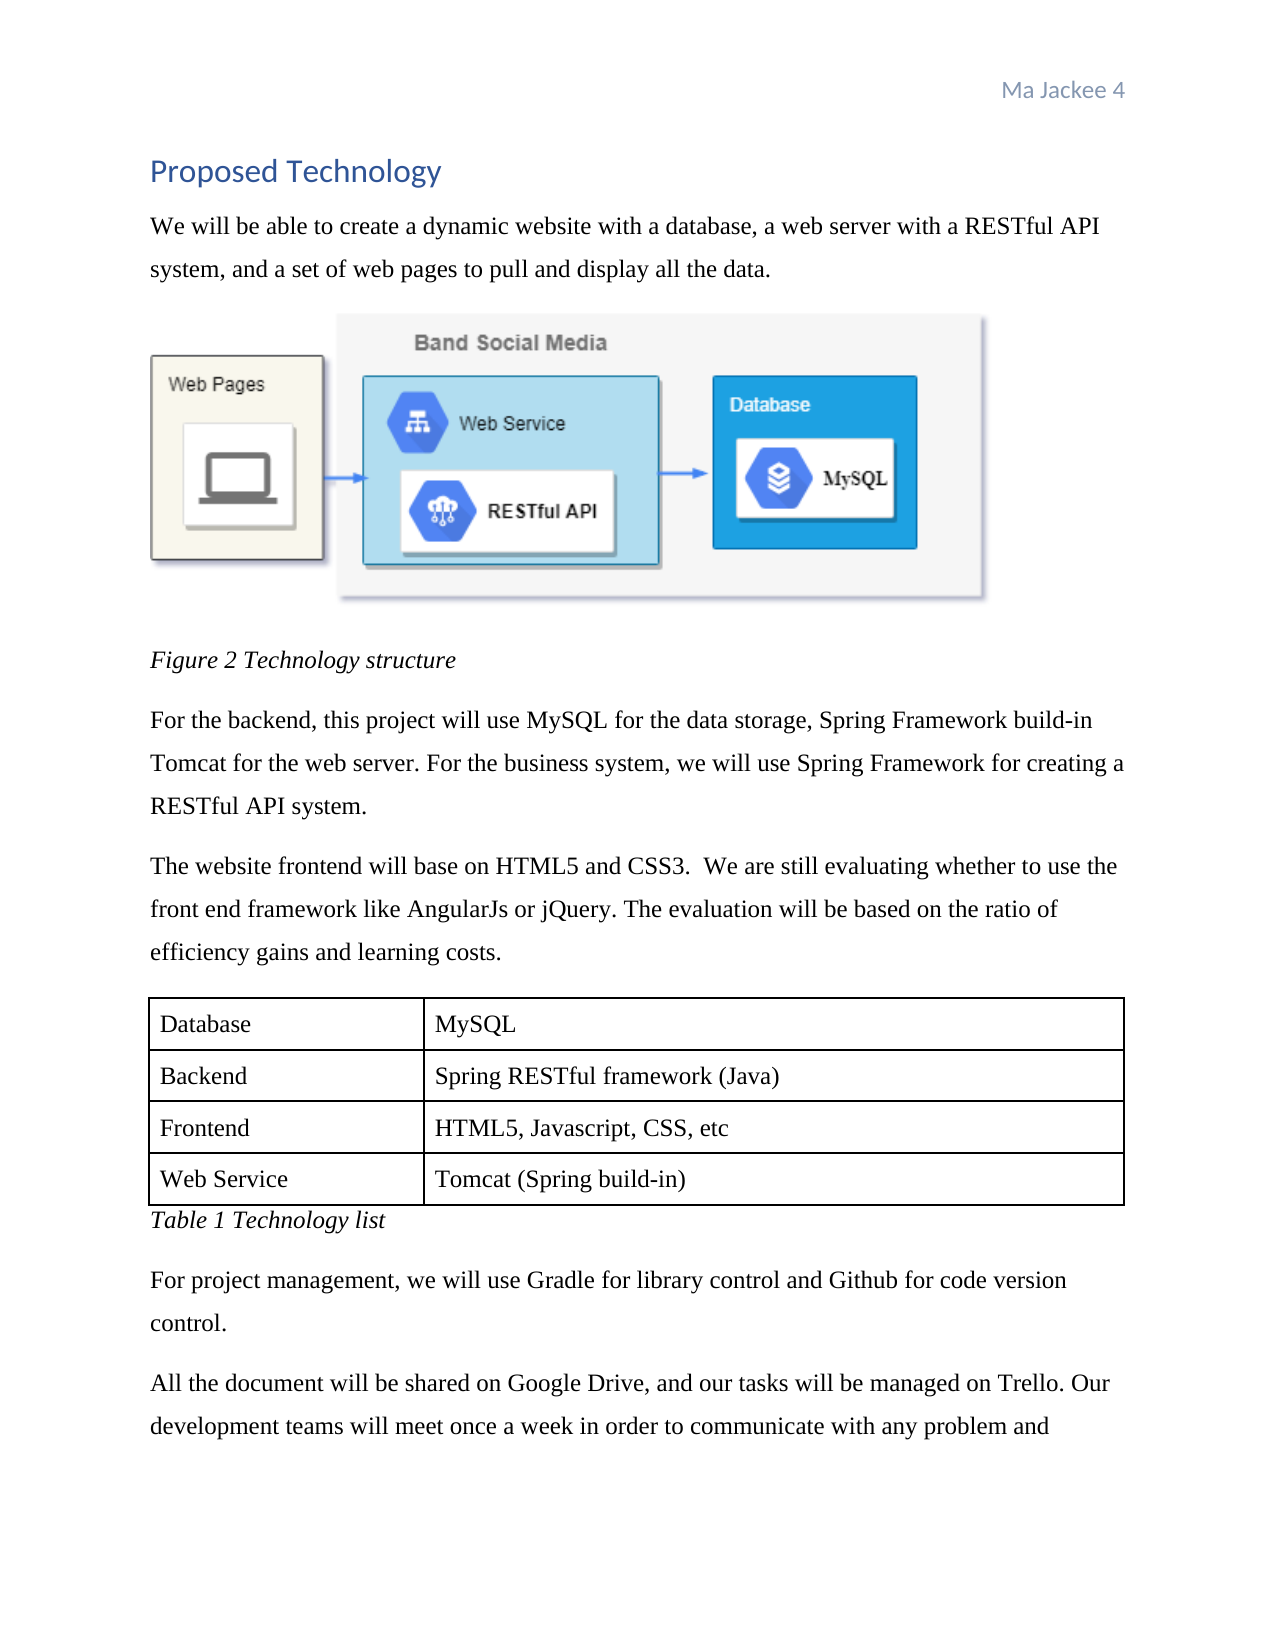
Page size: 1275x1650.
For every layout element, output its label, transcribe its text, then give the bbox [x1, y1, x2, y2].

text Table 1 Technology list [150, 1206, 1125, 1234]
text For project management, we will use Gradle for library control and Github for code version control. [150, 1265, 1125, 1337]
table_cell Frontend [150, 1102, 423, 1152]
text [150, 1368, 1125, 1440]
text We will be able to create a dynamic website with a database, a web server with a RESTful API system, and a set of web pages to pull and display all the data. [150, 211, 1125, 283]
table_cell Tomcat (Spring build-in) [425, 1154, 1123, 1203]
text Figure 2 Technology structure [150, 645, 1125, 674]
table_header MySQL [425, 999, 1123, 1048]
text The website frontend will base on HTML5 and CSS3. We are still evaluating whether to use the front end framework like AngularJs or jQuery. The evaluation will be based on the ratio of efficiency gains and learning costs. [150, 851, 1125, 966]
table_cell HTML5, Javascript, CSS, etc [425, 1102, 1123, 1152]
text For the backend, this project will use MySQL for the data storage, Spring Framework build-in Tomcat for the web server. For the business system, we will use Spring Framework for creating a RESTful API system. [150, 705, 1125, 820]
table_cell Backend [150, 1051, 423, 1100]
table_cell Spring RESTful framework (Java) [425, 1051, 1123, 1100]
picture [150, 313, 999, 614]
subtitle Proposed Technology [150, 150, 1125, 191]
table_cell Web Service [150, 1154, 423, 1203]
table_header Database [150, 999, 423, 1048]
